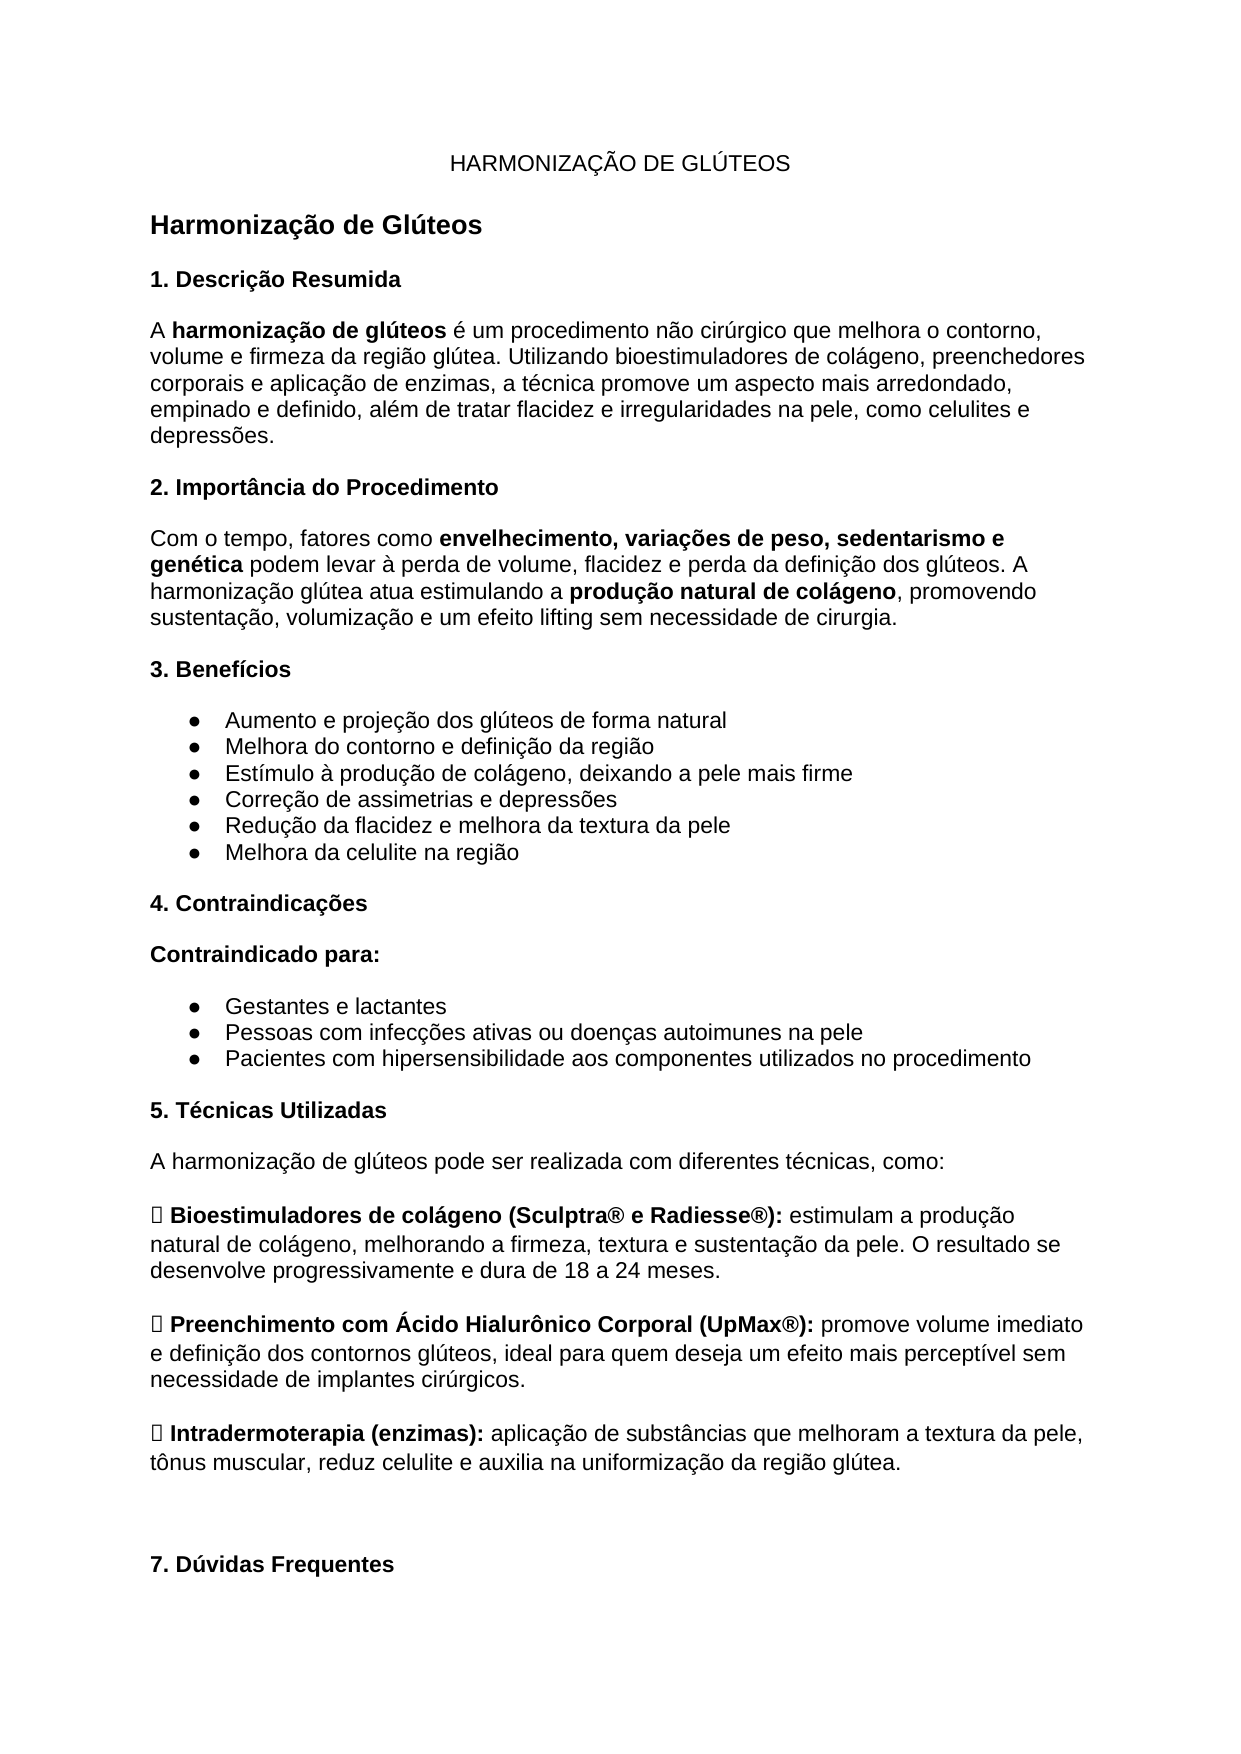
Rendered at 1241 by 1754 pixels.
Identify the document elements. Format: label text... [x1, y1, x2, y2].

list Redução da flacidez e melhora da textura da pele [187, 812, 1090, 839]
subtitle 3. Benefícios [150, 656, 1090, 682]
list Pessoas com infecções ativas ou doenças autoimunes na pele [187, 1019, 1090, 1045]
text A harmonização de glúteos é um procedimento não cirúrgico que melhora o contorno, volume e firmeza da região glútea. Utilizando bioestimuladores de colágeno, preenchedores corporais e aplicação de enzimas, a técnica promove um aspecto mais arredondado, empinado e definido, além de tratar flacidez e irregularidades na pele, como celulites e depressões. [150, 317, 1090, 449]
list Gestantes e lactantes [187, 993, 1090, 1019]
subtitle 5. Técnicas Utilizadas [150, 1097, 1090, 1123]
text HARMONIZAÇÃO DE GLÚTEOS [150, 150, 1090, 176]
list Pacientes com hipersensibilidade aos componentes utilizados no procedimento [187, 1045, 1090, 1072]
list Estímulo à produção de colágeno, deixando a pele mais firme [187, 759, 1090, 786]
subtitle Harmonização de Glúteos [150, 209, 1090, 241]
list Melhora da celulite na região [187, 839, 1090, 865]
subtitle 7. Dúvidas Frequentes [150, 1551, 1090, 1578]
text Com o tempo, fatores como envelhecimento, variações de peso, sedentarismo e genética podem levar à perda de volume, flacidez e perda da definição dos glúteos. A harmonização glútea atua estimulando a produção natural de colágeno, promovendo sustentação, volumização e um efeito lifting sem necessidade de cirurgia. [150, 525, 1090, 631]
text ✅ Preenchimento com Ácido Hialurônico Corporal (UpMax®): promove volume imediato e definição dos contornos glúteos, ideal para quem deseja um efeito mais perceptível sem necessidade de implantes cirúrgicos. [150, 1308, 1090, 1392]
subtitle 4. Contraindicações [150, 890, 1090, 916]
text ✅ Intradermoterapia (enzimas): aplicação de substâncias que melhoram a textura da pele, tônus muscular, reduz celulite e auxilia na uniformização da região glútea. [150, 1417, 1090, 1475]
text ✅ Bioestimuladores de colágeno (Sculptra® e Radiesse®): estimulam a produção natural de colágeno, melhorando a firmeza, textura e sustentação da pele. O resultado se desenvolve progressivamente e dura de 18 a 24 meses. [150, 1199, 1090, 1283]
subtitle 1. Descrição Resumida [150, 266, 1090, 292]
list Aumento e projeção dos glúteos de forma natural [187, 707, 1090, 733]
list Melhora do contorno e definição da região [187, 733, 1090, 759]
text Contraindicado para: [150, 941, 1090, 968]
text A harmonização de glúteos pode ser realizada com diferentes técnicas, como: [150, 1148, 1090, 1174]
list Correção de assimetrias e depressões [187, 786, 1090, 812]
subtitle 2. Importância do Procedimento [150, 474, 1090, 500]
